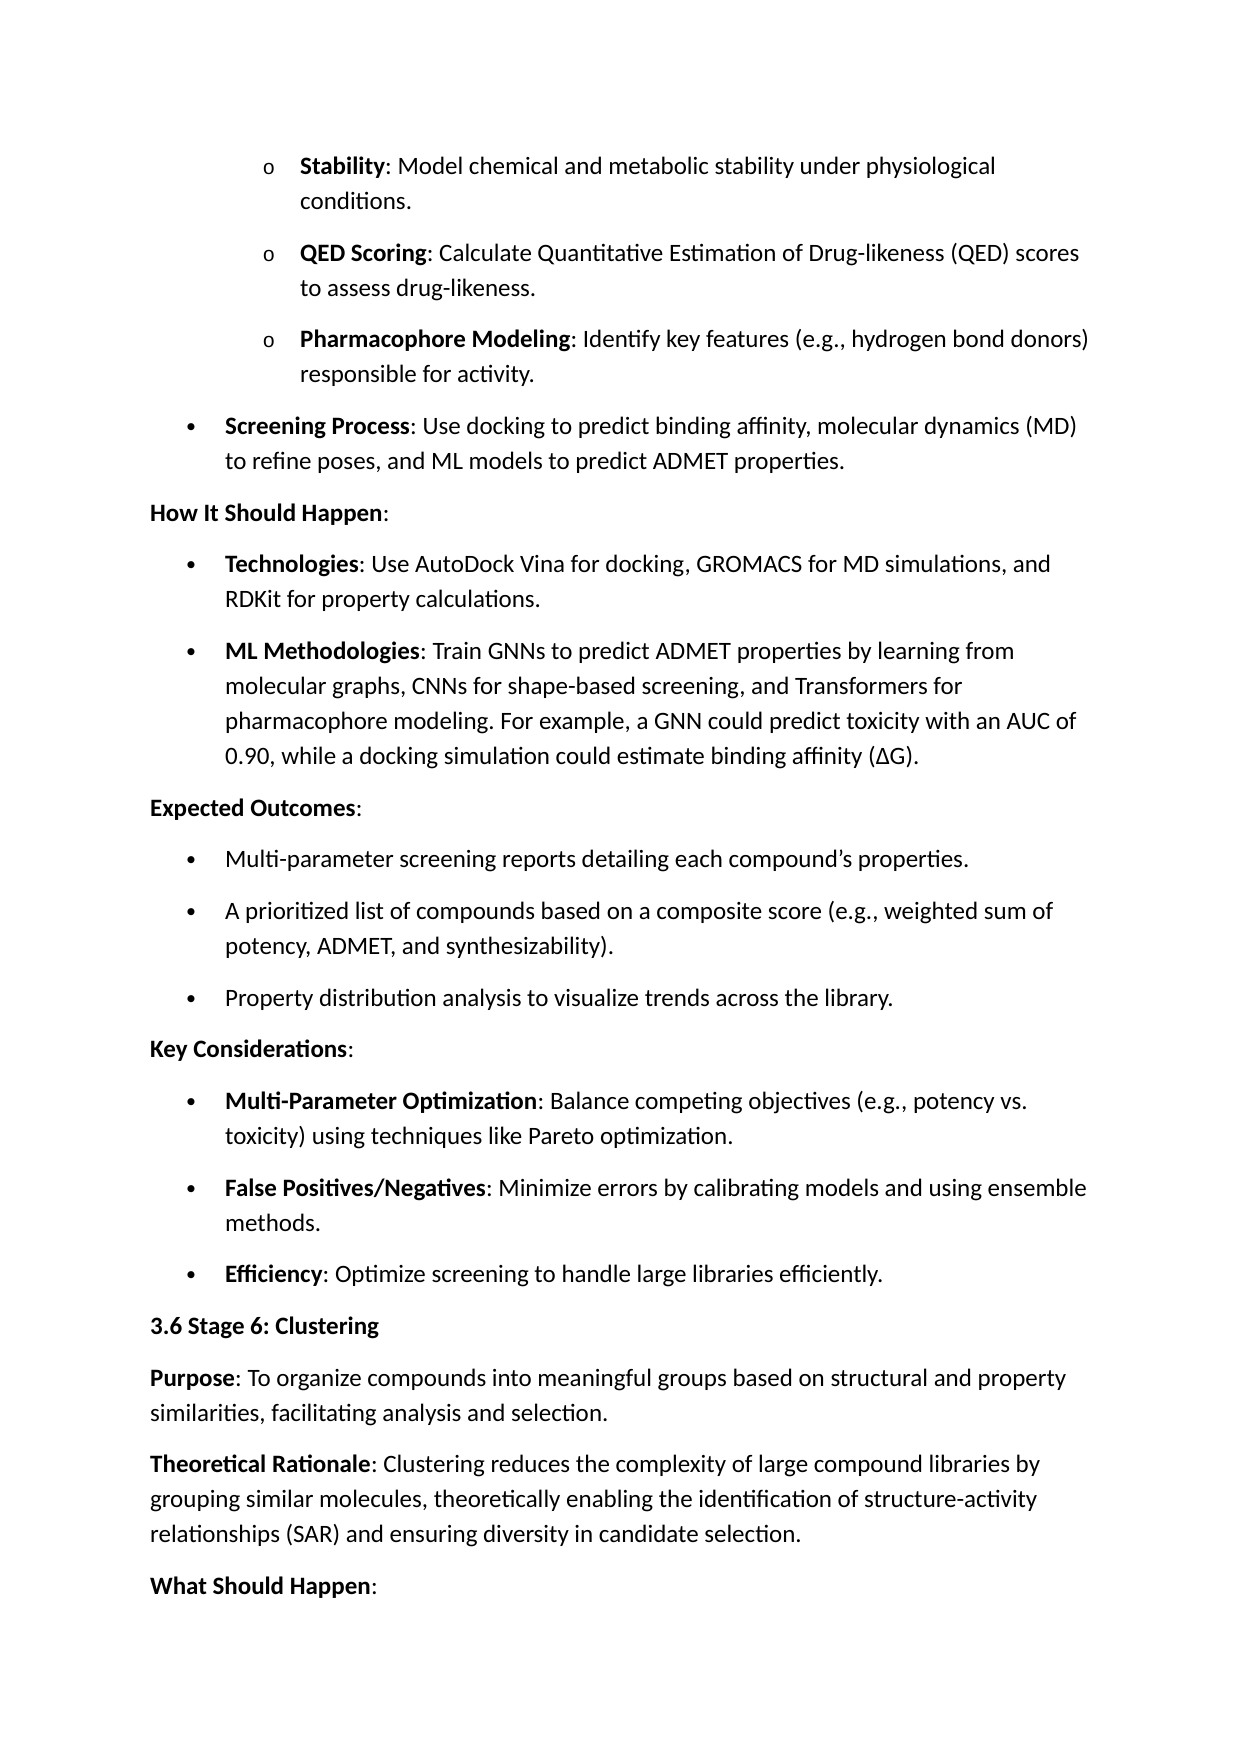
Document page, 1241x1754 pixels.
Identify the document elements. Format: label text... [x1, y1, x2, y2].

text 3.6 Stage 6: Clustering [150, 1310, 1090, 1341]
list Stability: Model chemical and metabolic stability under physiological conditions. [262, 150, 1090, 216]
list Property distribution analysis to visualize trends across the library. [187, 982, 1090, 1012]
list Pharmacophore Modeling: Identify key features (e.g., hydrogen bond donors) responsible for activity. [262, 323, 1090, 389]
text How It Should Happen: [150, 497, 1090, 527]
list A prioritized list of compounds based on a composite score (e.g., weighted sum of potency, ADMET, and synthesizability). [187, 895, 1090, 961]
text Key Considerations: [150, 1033, 1090, 1064]
text Expected Outcomes: [150, 792, 1090, 822]
text What Should Happen: [150, 1570, 1090, 1601]
text Theoretical Rationale: Clustering reduces the complexity of large compound libraries by grouping similar molecules, theoretically enabling the identification of structure-activity relationships (SAR) and ensuring diversity in candidate selection. [150, 1448, 1090, 1549]
list False Positives/Negatives: Minimize errors by calibrating models and using ensemble methods. [187, 1172, 1090, 1237]
list ML Methodologies: Train GNNs to predict ADMET properties by learning from molecular graphs, CNNs for shape-based screening, and Transformers for pharmacophore modeling. For example, a GNN could predict toxicity with an AUC of 0.90, while a docking simulation could estimate binding affinity (ΔG). [187, 635, 1090, 771]
list Screening Process: Use docking to predict binding affinity, molecular dynamics (MD) to refine poses, and ML models to predict ADMET properties. [187, 410, 1090, 476]
text Purpose: To organize compounds into meaningful groups based on structural and property similarities, facilitating analysis and selection. [150, 1362, 1090, 1427]
list QED Scoring: Calculate Quantitative Estimation of Drug-likeness (QED) scores to assess drug-likeness. [262, 237, 1090, 302]
list Multi-Parameter Optimization: Balance competing objectives (e.g., potency vs. toxicity) using techniques like Pareto optimization. [187, 1085, 1090, 1151]
list Technologies: Use AutoDock Vina for docking, GROMACS for MD simulations, and RDKit for property calculations. [187, 548, 1090, 614]
list Multi-parameter screening reports detailing each compound’s properties. [187, 843, 1090, 874]
list Efficiency: Optimize screening to handle large libraries efficiently. [187, 1258, 1090, 1289]
